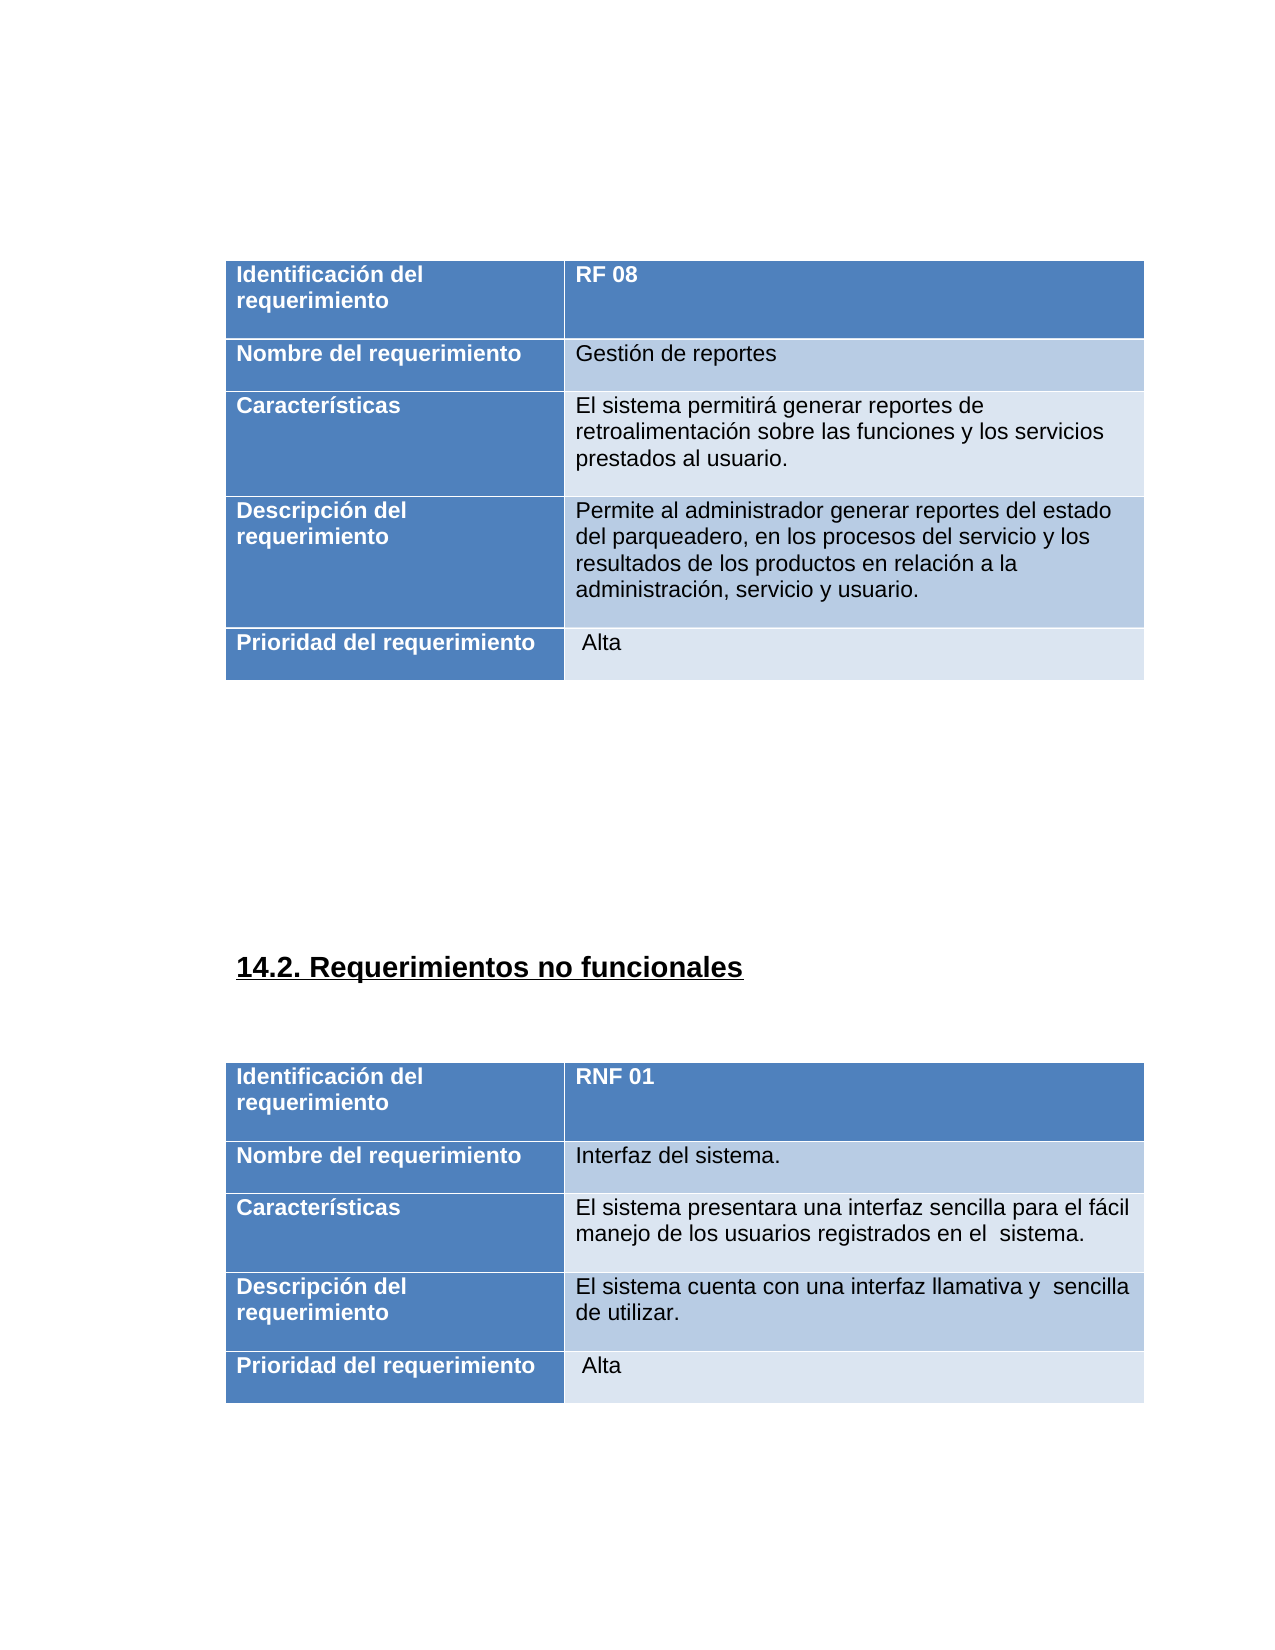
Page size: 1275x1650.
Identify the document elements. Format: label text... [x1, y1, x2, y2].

table_header Identificación del requerimiento [226, 1063, 564, 1141]
table_cell Prioridad del requerimiento [226, 1352, 564, 1403]
table_cell Alta [565, 1352, 1144, 1403]
table_cell Descripción del requerimiento [226, 1273, 564, 1351]
table_cell Prioridad del requerimiento [226, 629, 564, 680]
table_cell Descripción del requerimiento [226, 497, 564, 627]
table_cell Interfaz del sistema. [565, 1142, 1144, 1193]
table_cell Características [226, 1194, 564, 1272]
table_header RF 08 [565, 261, 1144, 338]
table_cell El sistema presentara una interfaz sencilla para el fácil manejo de los usuarios registrados en el sistema. [565, 1194, 1144, 1272]
table_cell Gestión de reportes [565, 340, 1144, 391]
text 14.2. Requerimientos no funcionales [236, 949, 1157, 983]
table_header Identificación del requerimiento [226, 261, 564, 338]
table_cell El sistema cuenta con una interfaz llamativa y sencilla de utilizar. [565, 1273, 1144, 1351]
table_header RNF 01 [565, 1063, 1144, 1141]
table_cell Alta [565, 629, 1144, 680]
table_cell Nombre del requerimiento [226, 1142, 564, 1193]
table_cell Permite al administrador generar reportes del estado del parqueadero, en los procesos del servicio y los resultados de los productos en relación a la administración, servicio y usuario. [565, 497, 1144, 627]
table_cell Características [226, 392, 564, 496]
table_cell El sistema permitirá generar reportes de retroalimentación sobre las funciones y los servicios prestados al usuario. [565, 392, 1144, 496]
table_cell Nombre del requerimiento [226, 340, 564, 391]
